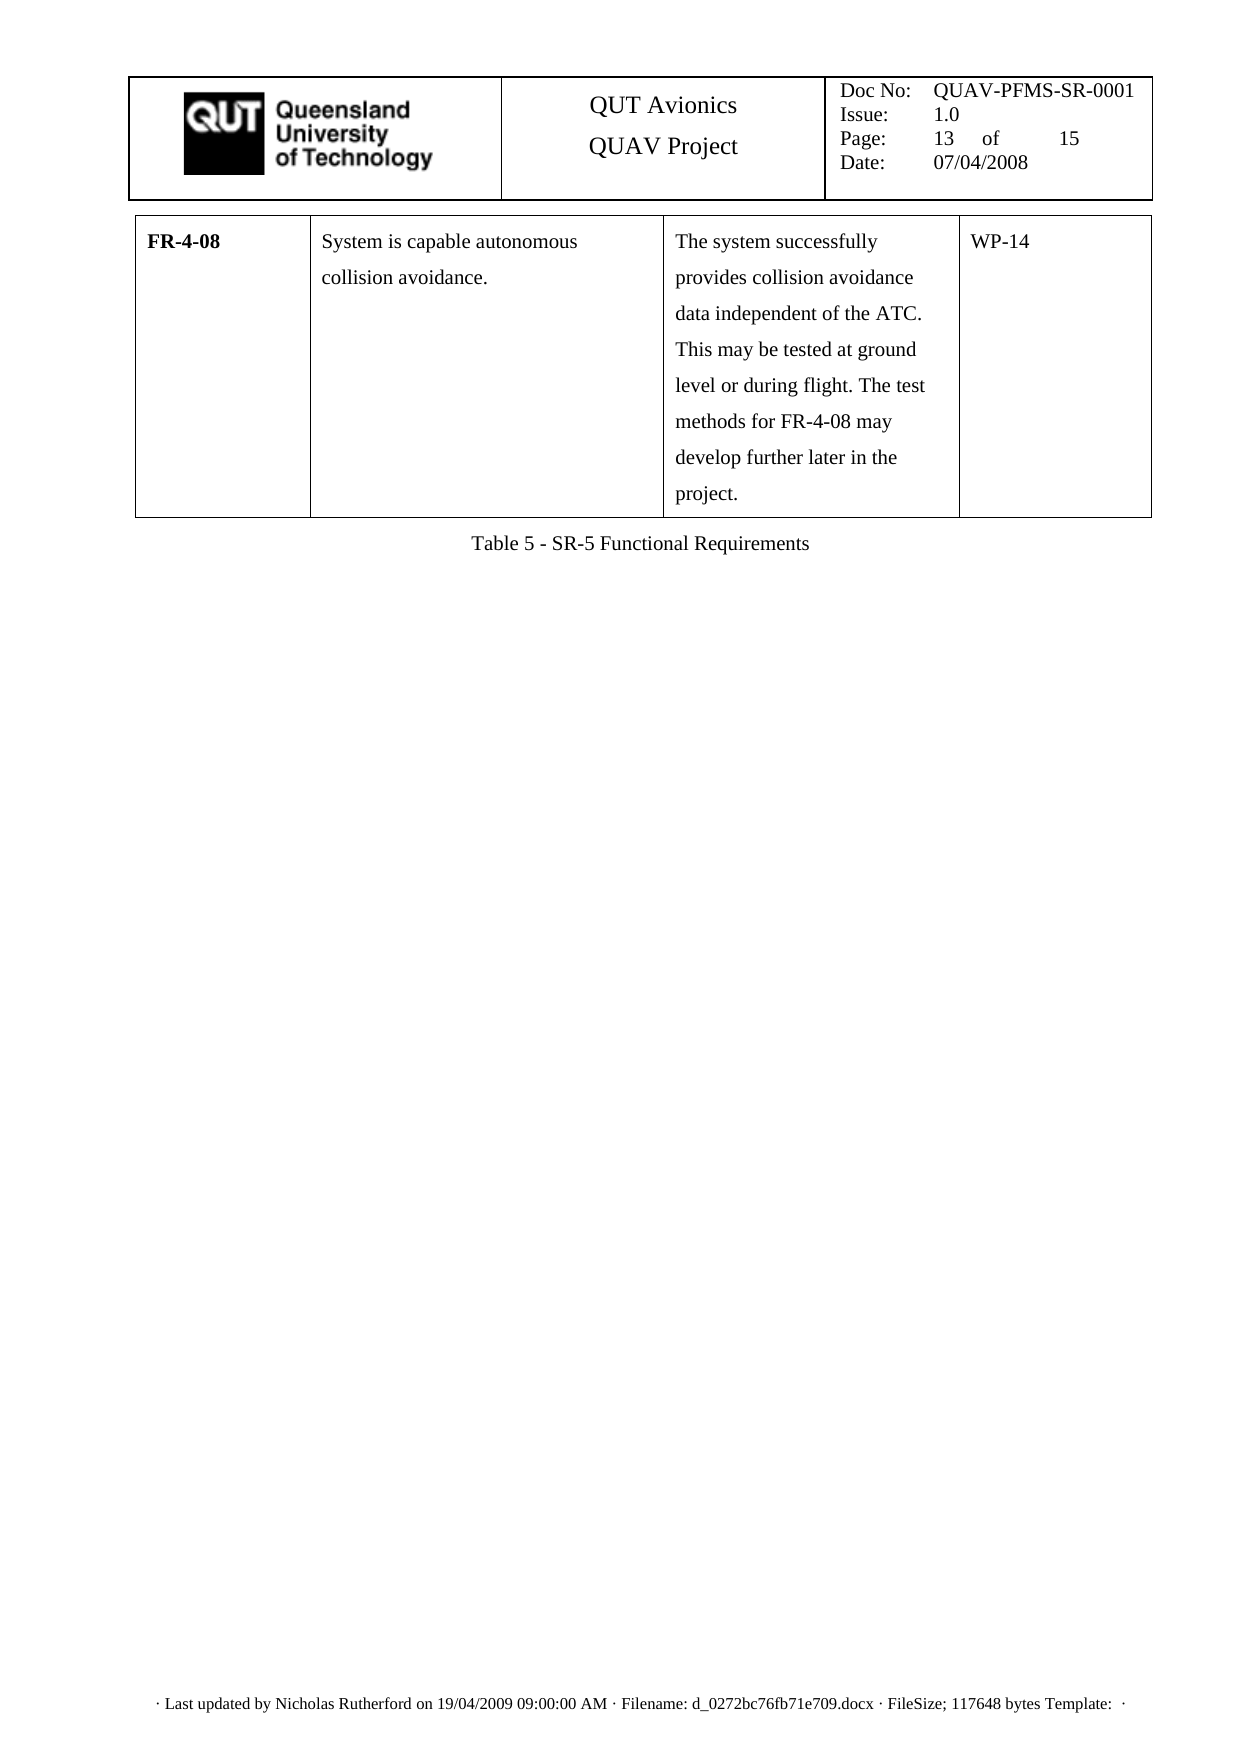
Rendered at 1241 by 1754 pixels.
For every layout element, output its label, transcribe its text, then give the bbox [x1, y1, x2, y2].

table_cell WP-14 [960, 216, 1151, 517]
table_cell FR-4-08 [136, 216, 310, 517]
picture [183, 83, 477, 175]
table_cell The system successfully provides collision avoidance data independent of the ATC. This may be tested at ground level or during flight. The test methods for FR-4-08 may develop further later in the project. [664, 216, 959, 517]
table_cell System is capable autonomous collision avoidance. [311, 216, 663, 517]
